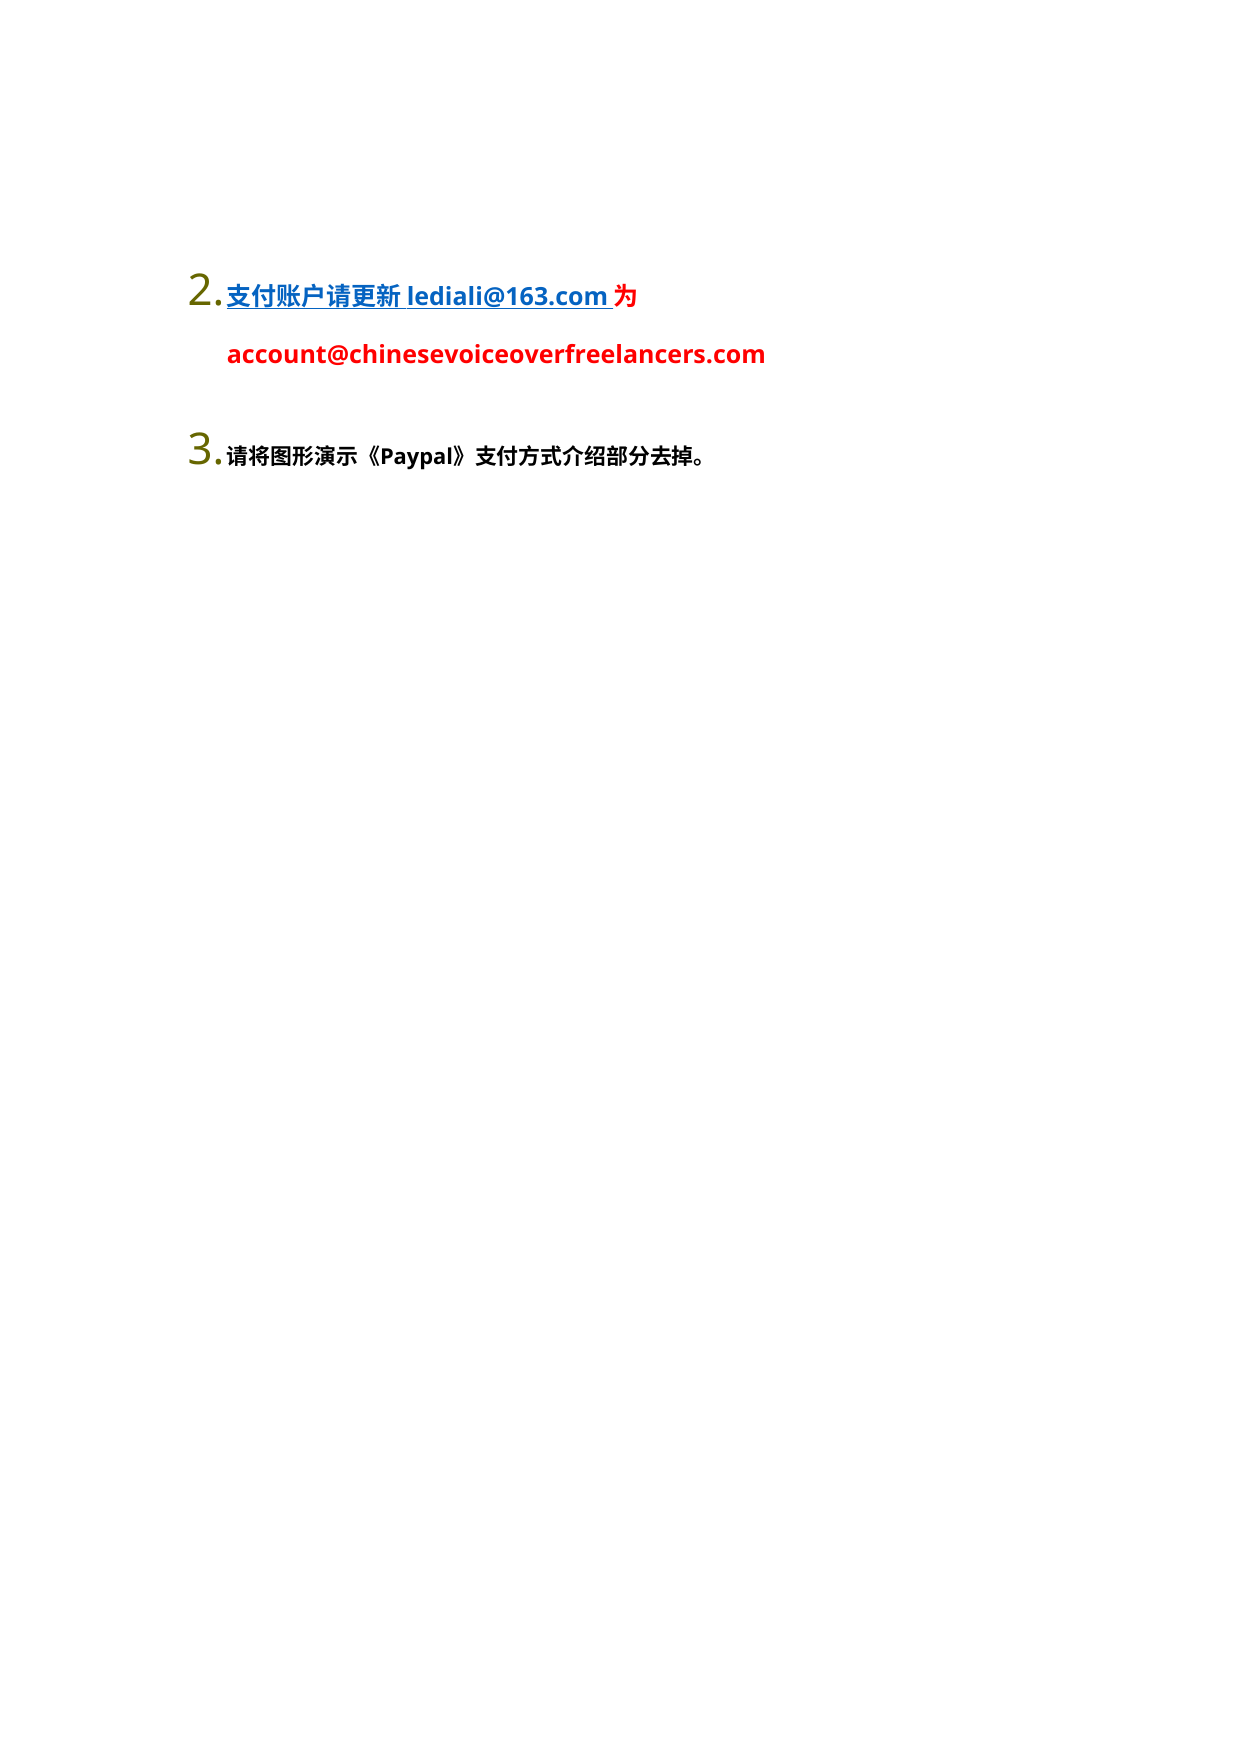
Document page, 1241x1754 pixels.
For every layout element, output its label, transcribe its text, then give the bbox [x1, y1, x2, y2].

subtitle 请将图形演示《Paypal》支付方式介绍部分去掉。 [187, 415, 1053, 480]
subtitle 支付账户请更新lediali@163.com为account@chinesevoiceoverfreelancers.com [187, 256, 1053, 386]
